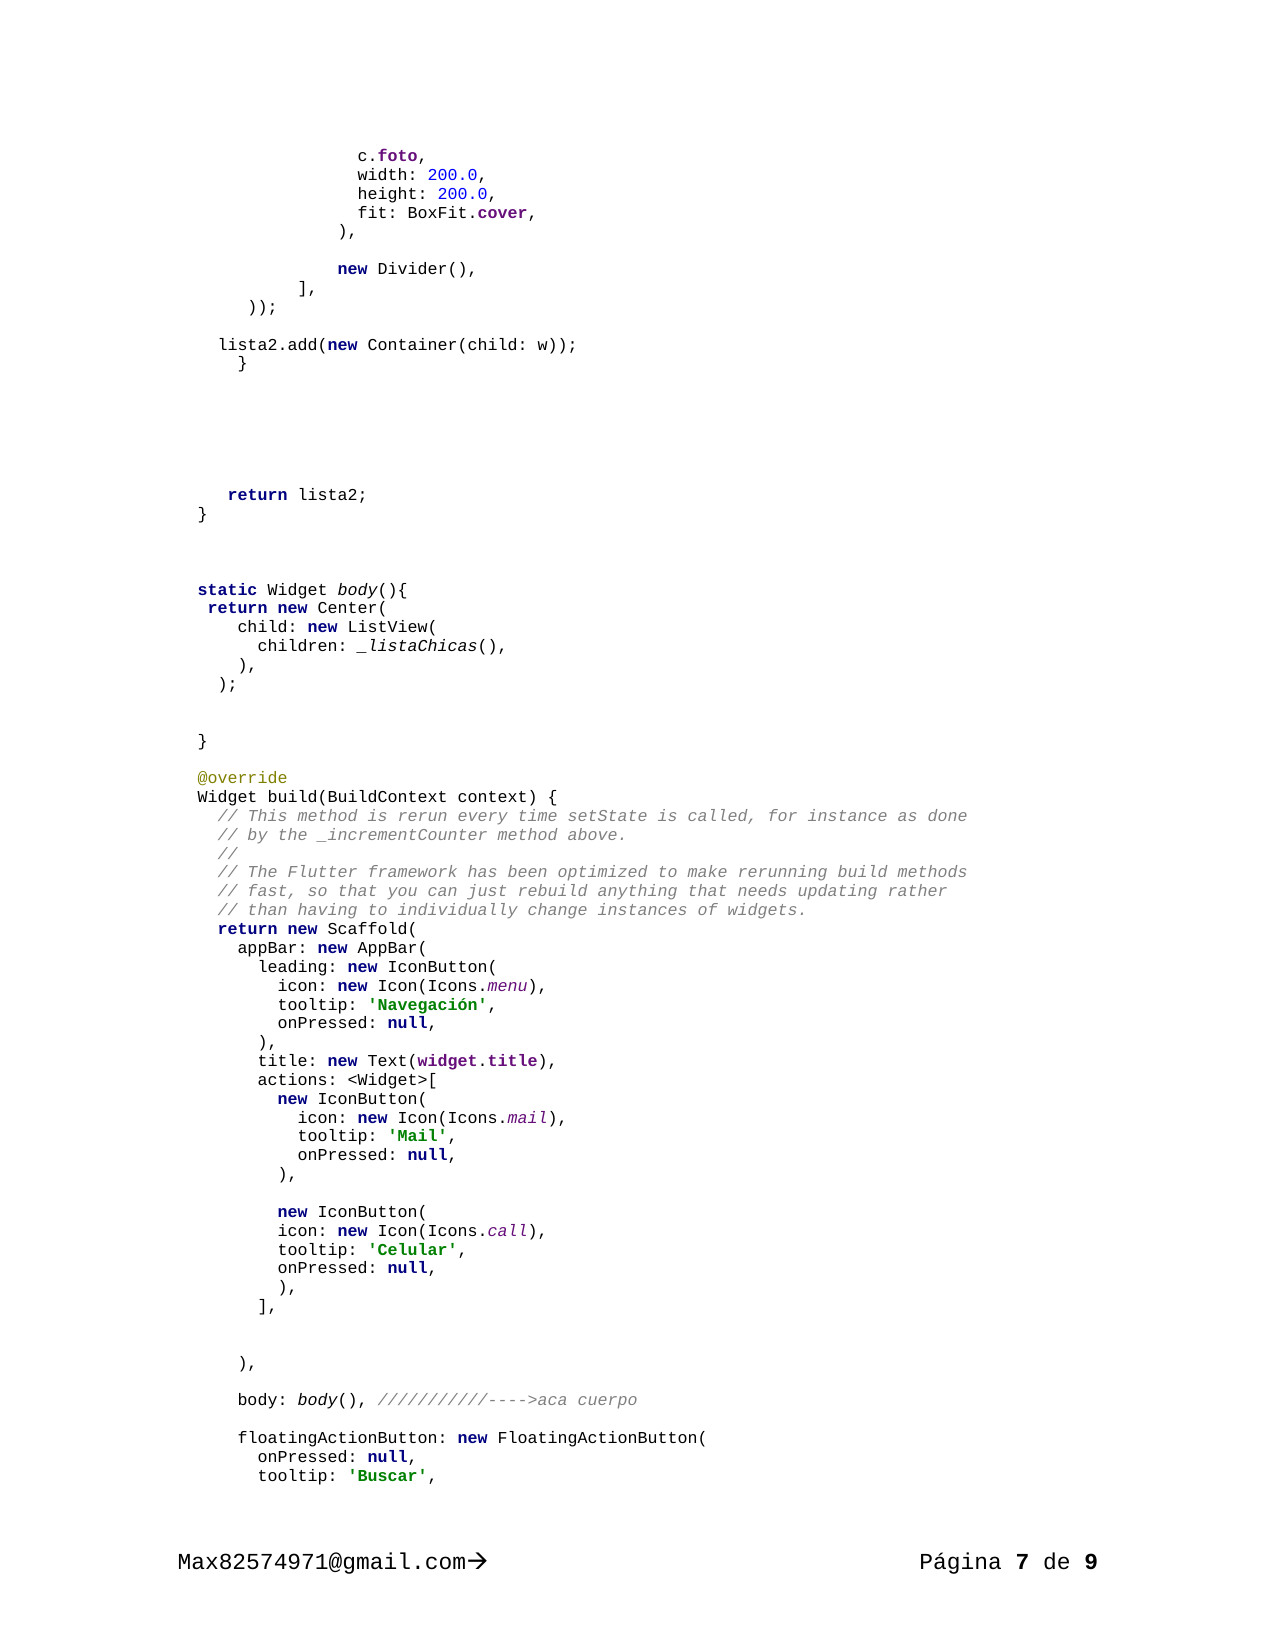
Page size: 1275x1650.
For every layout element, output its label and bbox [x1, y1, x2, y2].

text [177, 148, 1098, 1486]
